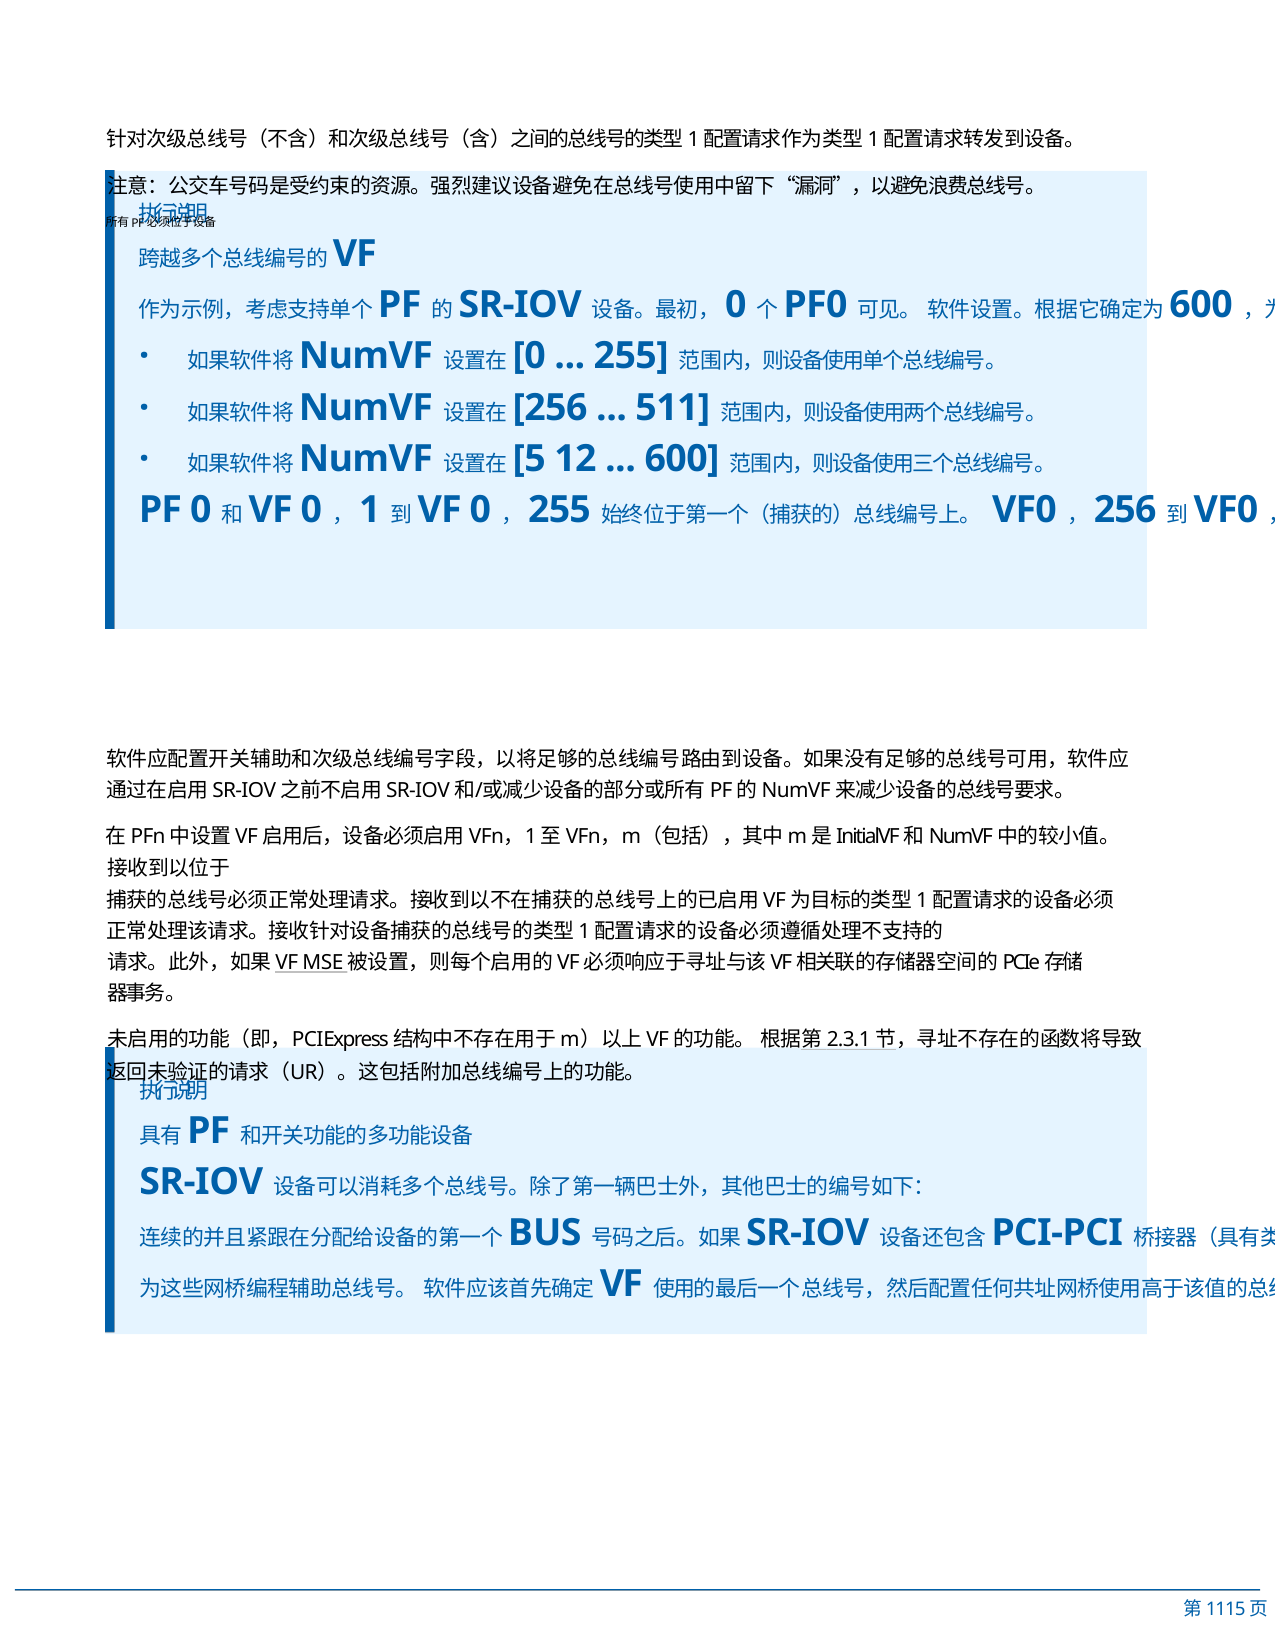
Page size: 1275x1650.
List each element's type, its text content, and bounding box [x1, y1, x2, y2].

text 注意：公交车号码是受约束的资源。强烈建议设备避免在总线号使用中留下“漏洞”，以避免浪费总线号。 [107, 169, 1107, 199]
picture [105, 242, 116, 629]
text 软件应配置开关辅助和次级总线编号字段，以将足够的总线编号路由到设备。如果没有足够的总线号可用，软件应通过在启用SR-IOV之前不启用SR-IOV和/或减少设备的部分或所有PF的NumVF来减少设备的总线号要求。 [106, 742, 1130, 803]
text 在PFn中设置VF启用后，设备必须启用VFn，1至VFn，m（包括），其中m是InitialVF和NumVF中的较小值。接收到以位于 [105, 819, 1118, 881]
text 所有PF必须位于设备 [105, 216, 1273, 242]
picture [105, 170, 116, 216]
text 捕获的总线号必须正常处理请求。接收到以不在捕获的总线号上的已启用VF为目标的类型1配置请求的设备必须正常处理该请求。接收针对设备捕获的总线号的类型1配置请求的设备必须遵循处理不支持的 [106, 883, 1133, 944]
text 针对次级总线号（不含）和次级总线号（含）之间的总线号的类型1配置请求作为类型1配置请求转发到设备。 [106, 123, 1123, 153]
text 请求。此外，如果VF MSE被设置，则每个启用的VF必须响应于寻址与该VF相关联的存储器空间的PCIe存储器事务。 [107, 945, 1098, 1006]
text 未启用的功能（即，PCIExpress结构中不存在用于m）以上VF的功能。 根据第2.3.1节，寻址不存在的函数将导致返回未验证的请求（UR）。这包括附加总线编号上的功能。 [106, 1023, 1143, 1086]
picture [105, 1047, 116, 1334]
picture [14, 1589, 1261, 1593]
